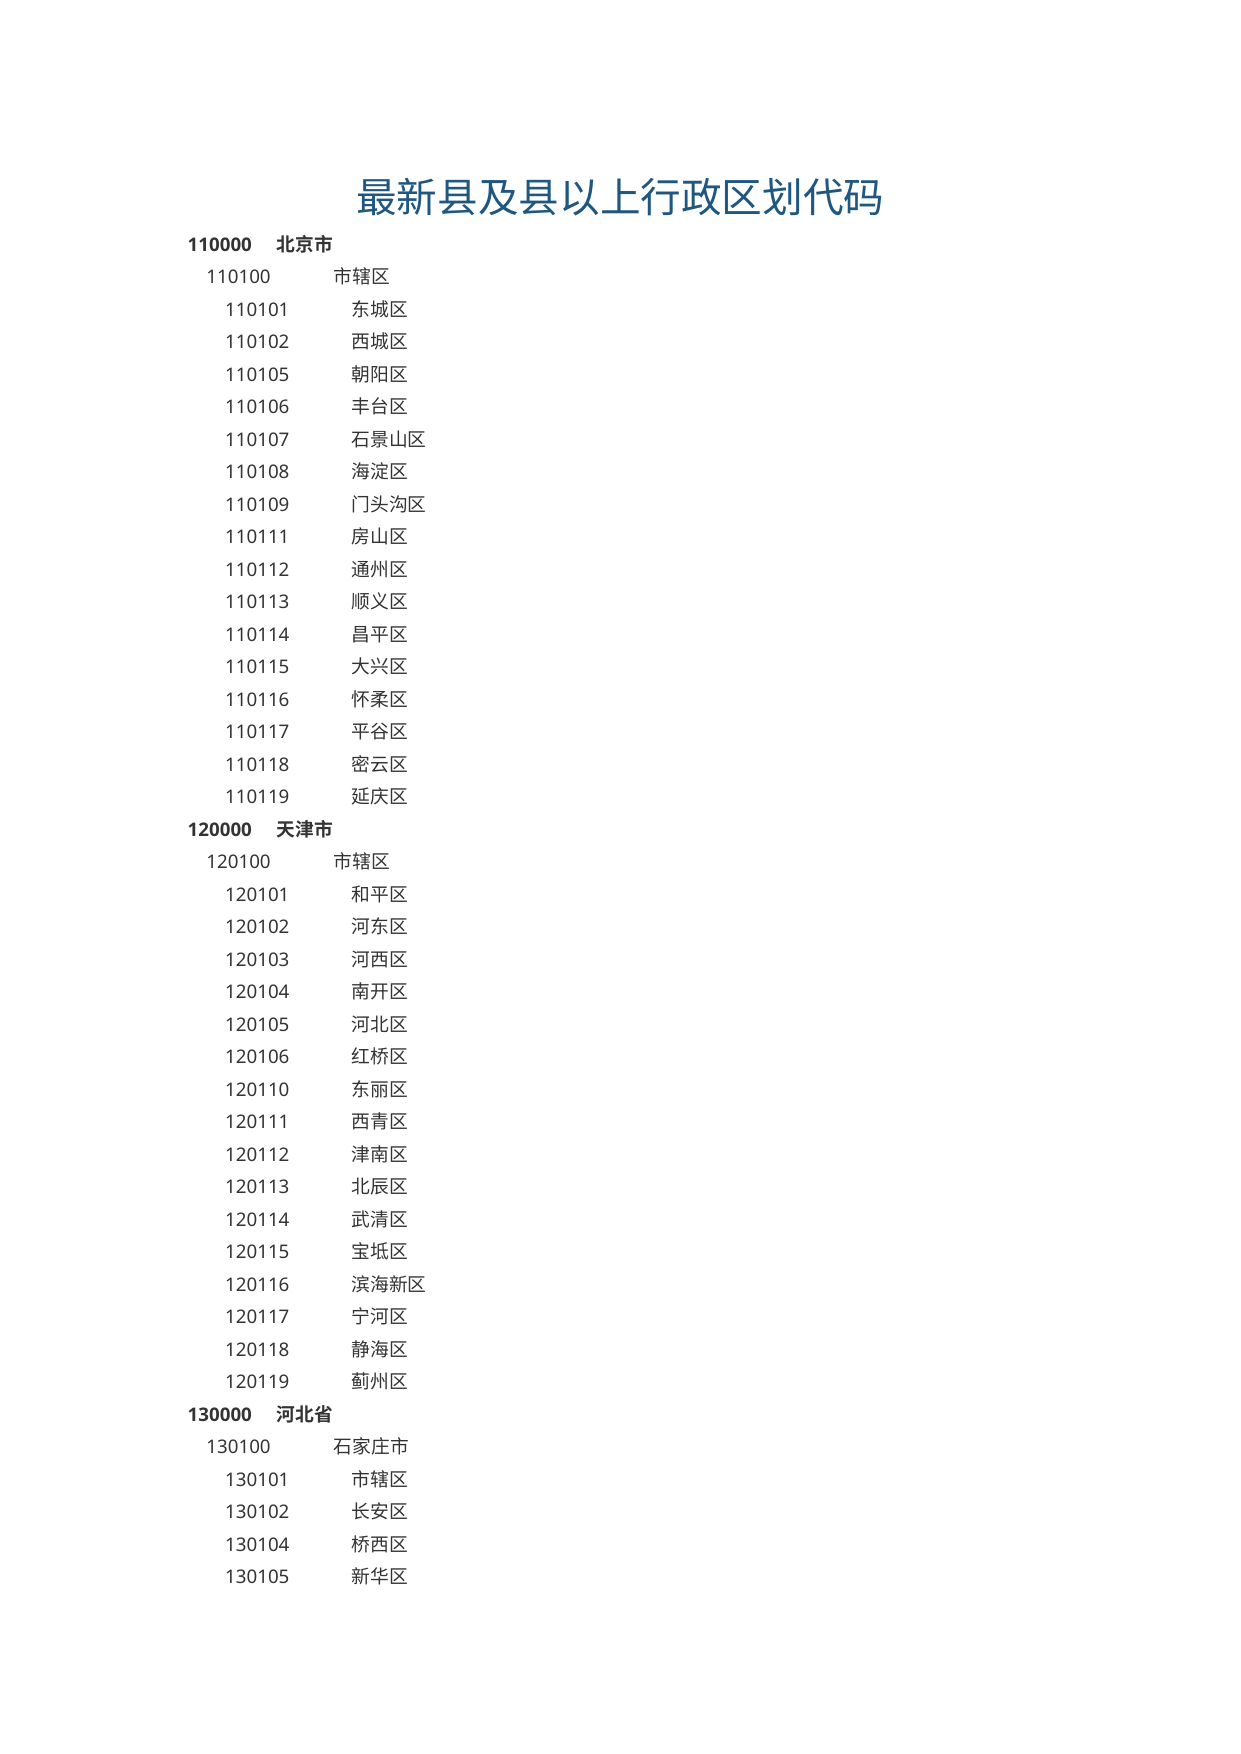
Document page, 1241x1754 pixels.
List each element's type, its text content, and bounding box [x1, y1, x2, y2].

text 120115 宝坻区 [187, 1234, 1053, 1267]
text 130000 河北省 [187, 1397, 1053, 1429]
text 120101 和平区 [187, 877, 1053, 909]
text 120100 市辖区 [187, 844, 1053, 877]
text 110117 平谷区 [187, 714, 1053, 747]
text 最新县及县以上行政区划代码 [187, 162, 1053, 227]
text 110115 大兴区 [187, 649, 1053, 682]
text 120104 南开区 [187, 974, 1053, 1007]
text 110100 市辖区 [187, 259, 1053, 292]
text 130104 桥西区 [187, 1527, 1053, 1559]
text 120106 红桥区 [187, 1039, 1053, 1072]
text 120116 滨海新区 [187, 1267, 1053, 1299]
text 110105 朝阳区 [187, 357, 1053, 389]
text 120113 北辰区 [187, 1169, 1053, 1202]
text 130105 新华区 [187, 1559, 1053, 1592]
text 120110 东丽区 [187, 1072, 1053, 1104]
text 120103 河西区 [187, 942, 1053, 974]
text 120105 河北区 [187, 1007, 1053, 1039]
text 120000 天津市 [187, 812, 1053, 844]
text 120114 武清区 [187, 1202, 1053, 1234]
text 110114 昌平区 [187, 617, 1053, 649]
text 110112 通州区 [187, 552, 1053, 584]
text 120112 津南区 [187, 1137, 1053, 1169]
text 110106 丰台区 [187, 389, 1053, 422]
text 110113 顺义区 [187, 584, 1053, 617]
text 120118 静海区 [187, 1332, 1053, 1364]
text 110101 东城区 [187, 292, 1053, 324]
text 110102 西城区 [187, 324, 1053, 357]
text 110000 北京市 [187, 227, 1053, 259]
text 130100 石家庄市 [187, 1429, 1053, 1462]
text 130101 市辖区 [187, 1462, 1053, 1494]
text 110116 怀柔区 [187, 682, 1053, 714]
text 110109 门头沟区 [187, 487, 1053, 519]
text 110111 房山区 [187, 519, 1053, 552]
text 110107 石景山区 [187, 422, 1053, 454]
text 120111 西青区 [187, 1104, 1053, 1137]
text 110108 海淀区 [187, 454, 1053, 487]
text 110118 密云区 [187, 747, 1053, 779]
text 110119 延庆区 [187, 779, 1053, 812]
text 120119 蓟州区 [187, 1364, 1053, 1397]
text 130102 长安区 [187, 1494, 1053, 1527]
text 120102 河东区 [187, 909, 1053, 942]
text 120117 宁河区 [187, 1299, 1053, 1332]
